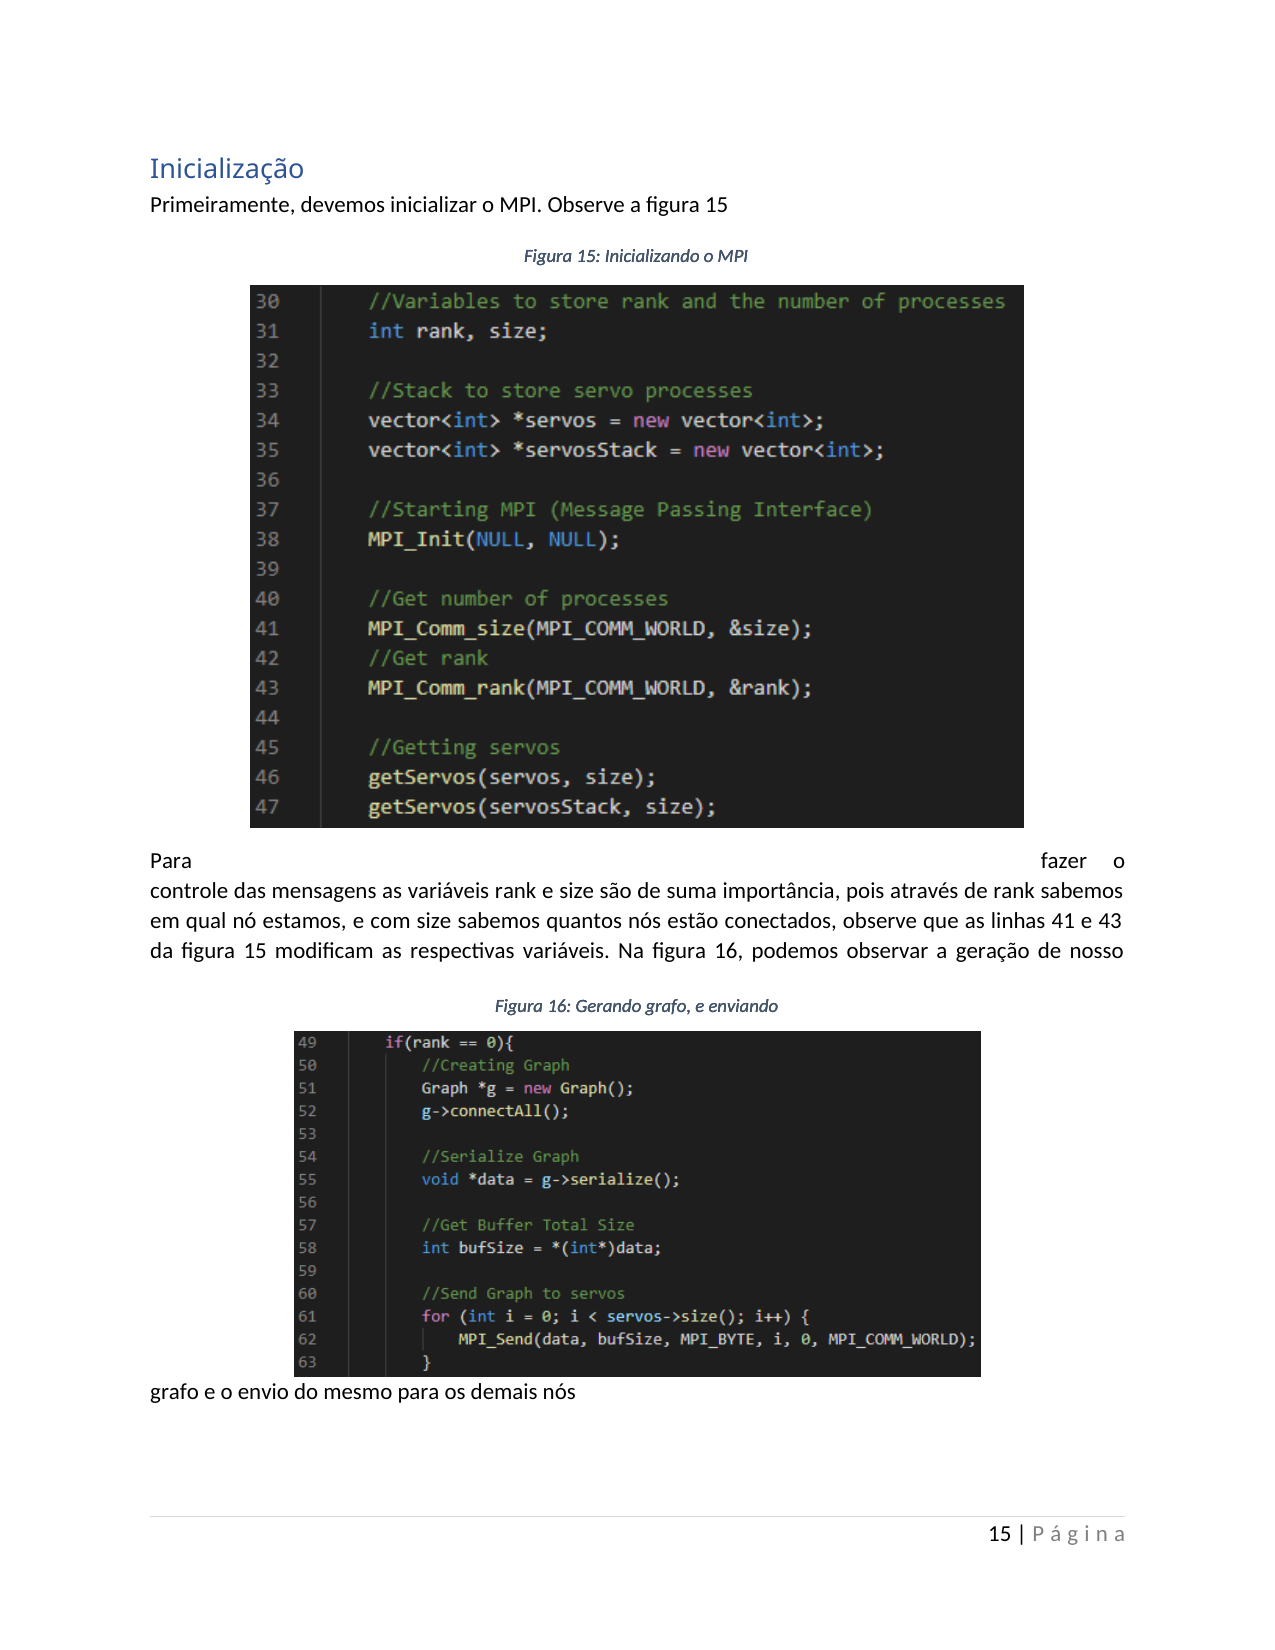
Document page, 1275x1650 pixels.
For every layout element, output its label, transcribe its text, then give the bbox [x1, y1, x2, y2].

text Primeiramente, devemos inicializar o MPI. Observe a figura 15 [150, 190, 1125, 218]
picture [294, 1031, 981, 1377]
subtitle Inicialização [150, 150, 1125, 187]
picture [250, 285, 1024, 828]
